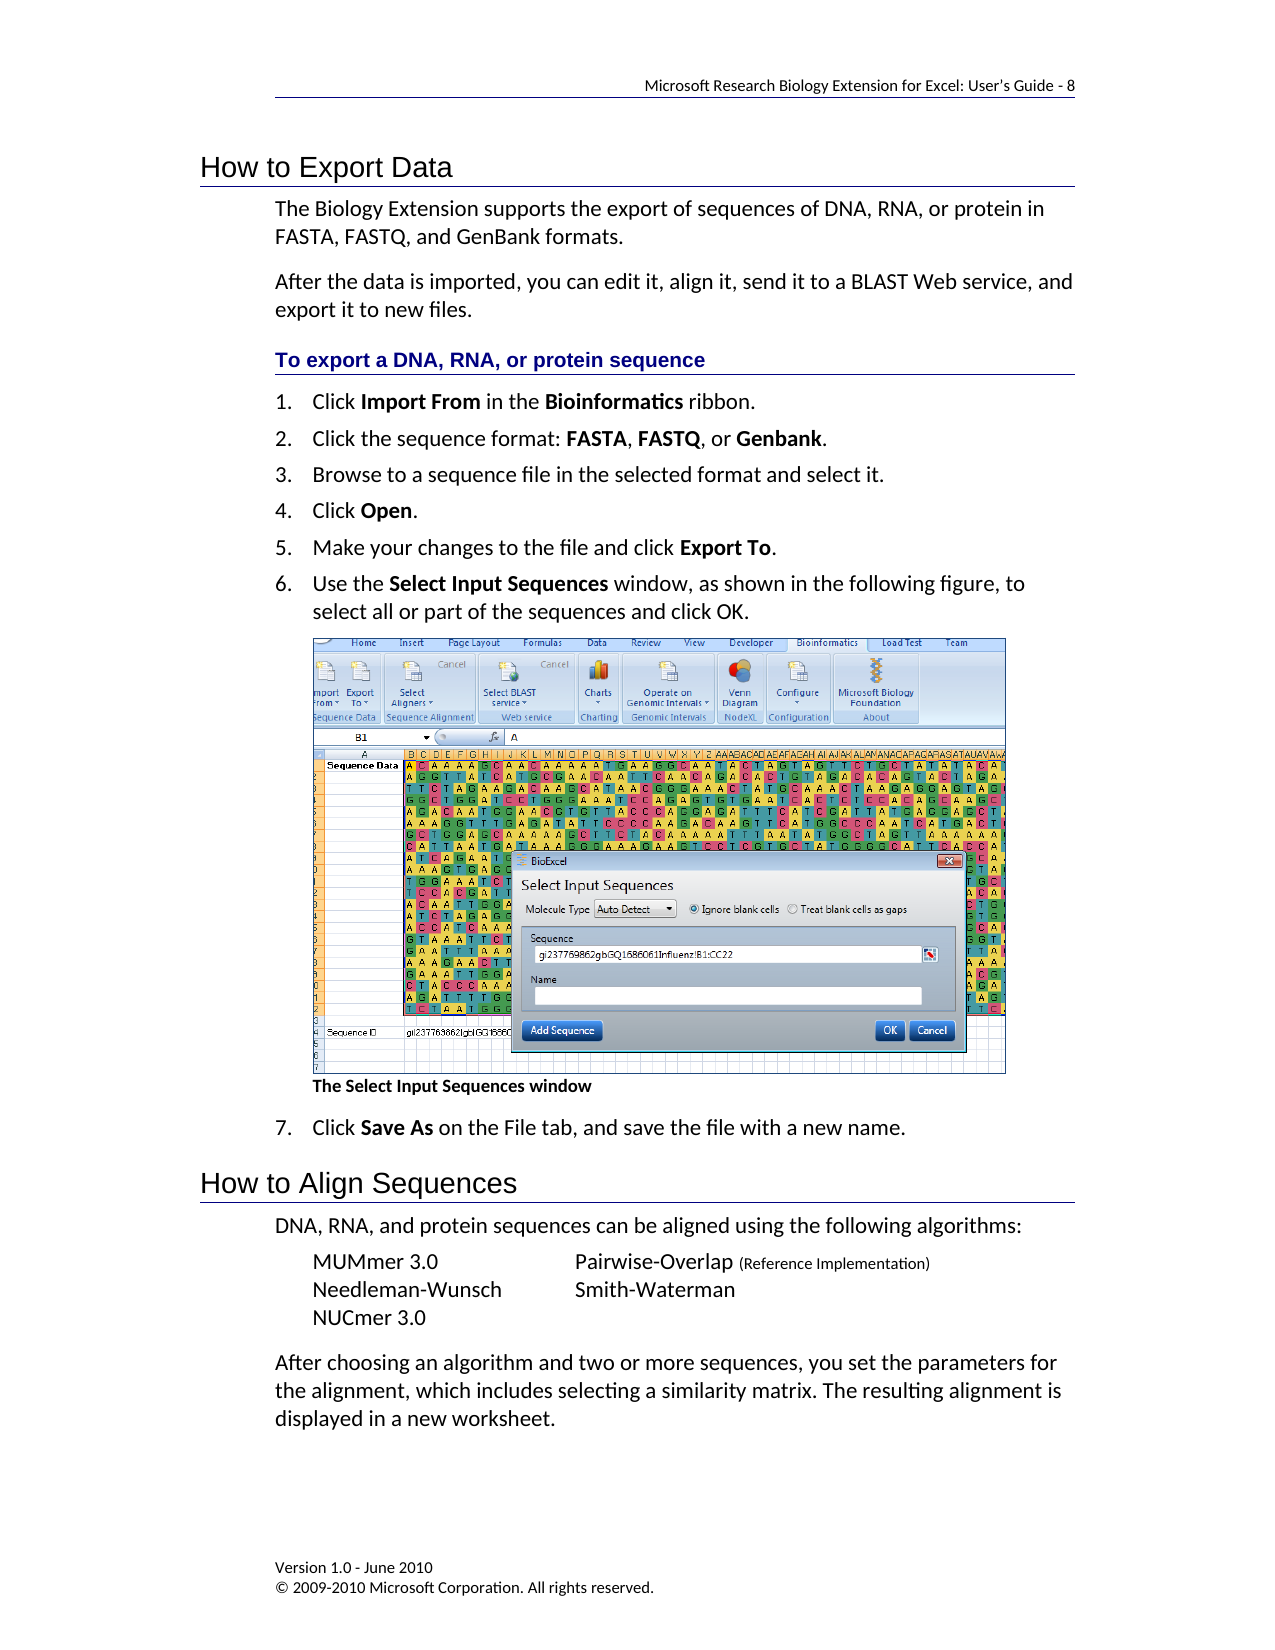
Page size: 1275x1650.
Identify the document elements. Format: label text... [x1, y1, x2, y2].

list Make your changes to the file and click Export To. [275, 533, 1075, 561]
text To export a DNA, RNA, or protein sequence [275, 348, 1075, 374]
list Click Save As on the File tab, and save the file with a new name. [275, 1113, 1075, 1141]
list Click Open. [275, 496, 1075, 524]
text The Biology Extension supports the export of sequences of DNA, RNA, or protein in FASTA, FASTQ, and GenBank formats. [275, 194, 1075, 251]
text MUMmer 3.0 Pairwise-Overlap (Reference Implementation) Needleman-Wunsch Smith-Waterman NUCmer 3.0 [312, 1247, 1075, 1331]
text DNA, RNA, and protein sequences can be aligned using the following algorithms: [275, 1211, 1075, 1239]
list Click the sequence format: FASTA, FASTQ, or Genbank. [275, 424, 1075, 452]
text After the data is imported, you can edit it, align it, send it to a BLAST Web service, and export it to new files. [275, 267, 1075, 323]
list Use the Select Input Sequences window, as shown in the following figure, to select all or part of the sequences and click OK. [275, 569, 1075, 625]
text After choosing an algorithm and two or more sequences, you set the parameters for the alignment, which includes selecting a similarity matrix. The resulting alignment is displayed in a new worksheet. [275, 1348, 1075, 1432]
subtitle How to Align Sequences [200, 1166, 1075, 1202]
picture [314, 639, 1005, 1073]
list Browse to a sequence file in the selected format and select it. [275, 460, 1075, 488]
list Click Import From in the Bioinformatics ribbon. [275, 387, 1075, 415]
subtitle How to Export Data [200, 150, 1075, 186]
